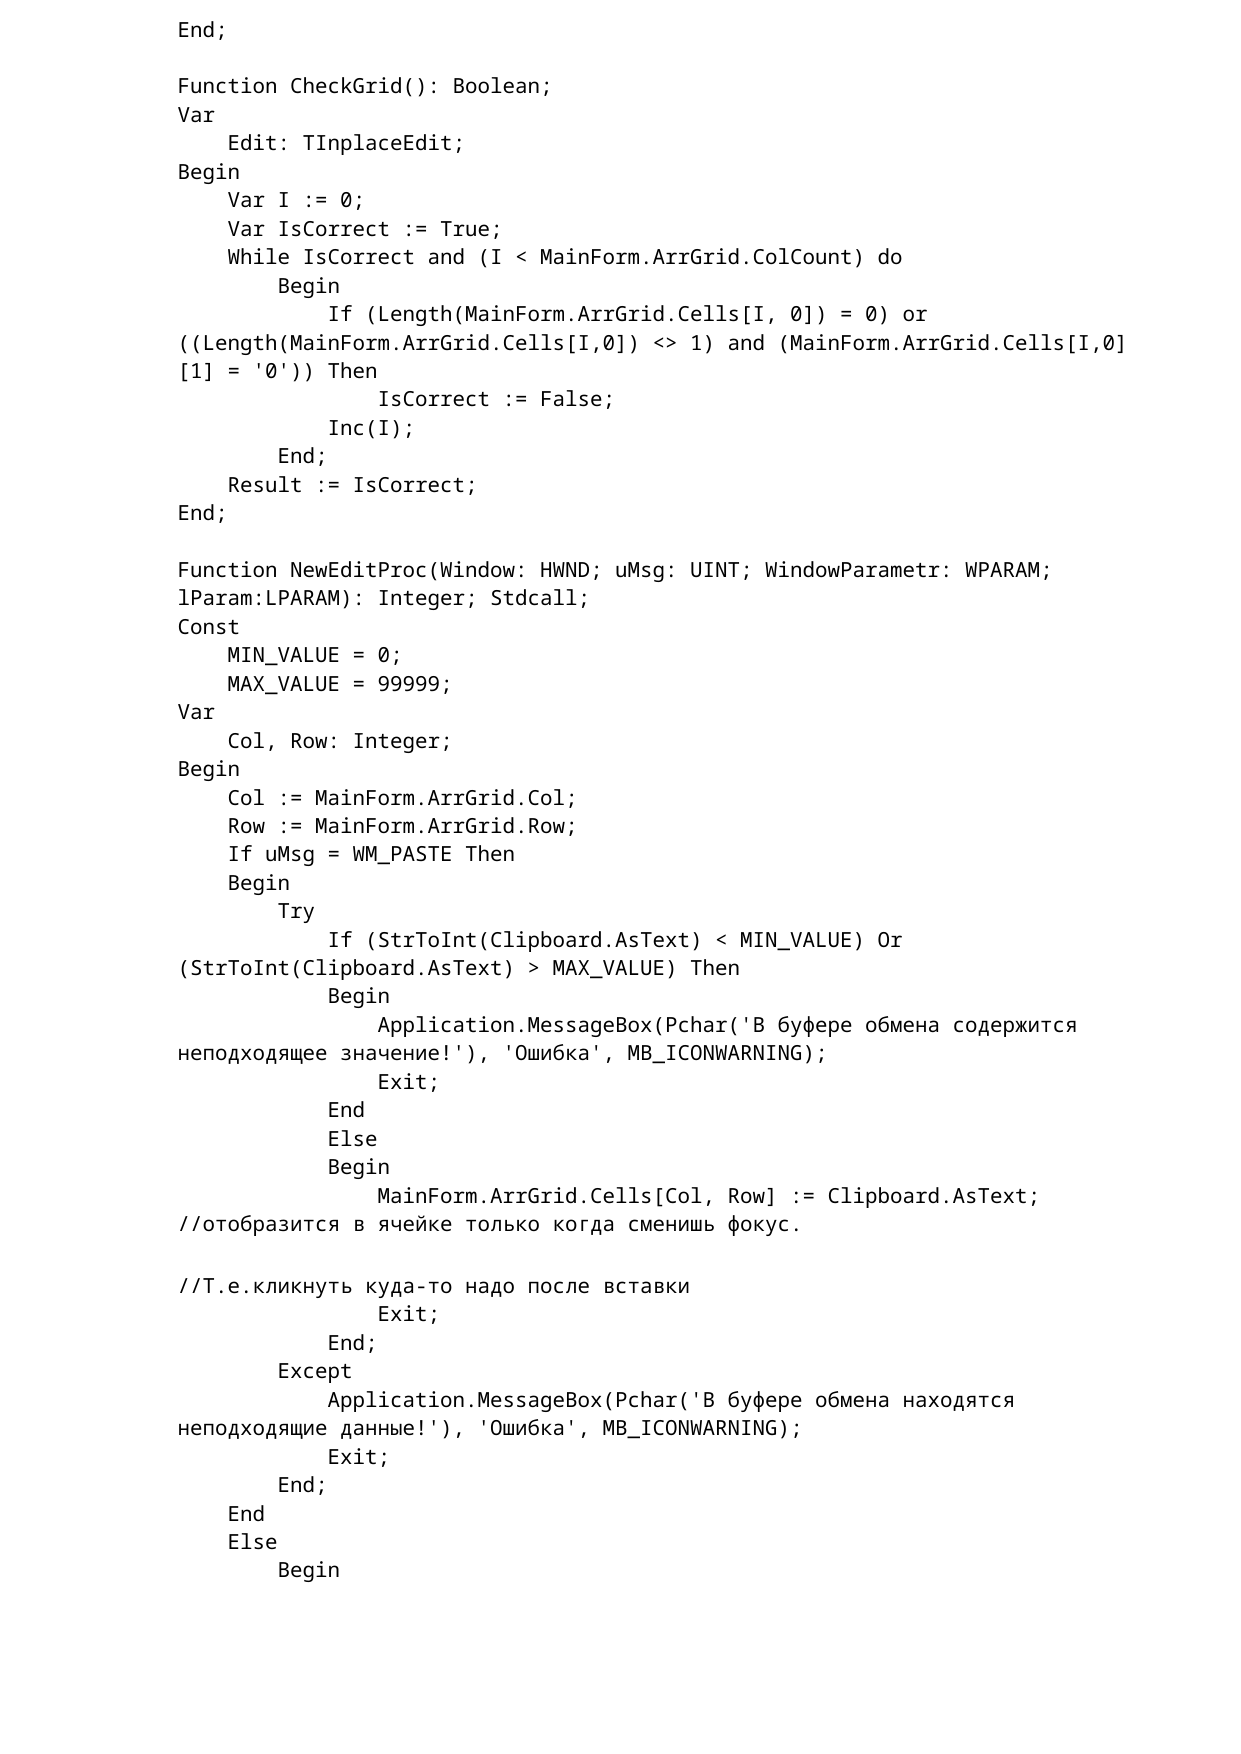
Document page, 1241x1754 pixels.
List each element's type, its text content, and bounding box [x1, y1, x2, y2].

text Col, Row: Integer; [177, 726, 1152, 754]
text End; [177, 441, 1152, 470]
text Begin [177, 271, 1152, 299]
text Begin [177, 754, 1152, 783]
text Function CheckGrid(): Boolean; [177, 72, 1152, 100]
text Begin [177, 1152, 1152, 1181]
text Else [177, 1527, 1152, 1556]
text Result := IsCorrect; [177, 470, 1152, 498]
text Inc(I); [177, 413, 1152, 441]
text Begin [177, 982, 1152, 1010]
text End [177, 1499, 1152, 1527]
text While IsCorrect and (I < MainForm.ArrGrid.ColCount) do [177, 242, 1152, 271]
text End [177, 1095, 1152, 1124]
text Var IsCorrect := True; [177, 214, 1152, 242]
text If (StrToInt(Clipboard.AsText) < MIN_VALUE) Or (StrToInt(Clipboard.AsText) > MAX_VALUE) Then [177, 925, 1152, 982]
text Row := MainForm.ArrGrid.Row; [177, 811, 1152, 839]
text Var [177, 100, 1152, 128]
text Exit; [177, 1442, 1152, 1470]
text MainForm.ArrGrid.Cells[Col, Row] := Clipboard.AsText; //отобразится в ячейке только когда сменишь фокус. [177, 1181, 1152, 1238]
text Begin [177, 868, 1152, 896]
text IsCorrect := False; [177, 384, 1152, 413]
text End; [177, 1328, 1152, 1356]
text Col := MainForm.ArrGrid.Col; [177, 783, 1152, 811]
text //Т.е.кликнуть куда-то надо после вставки [177, 1238, 1152, 1299]
text Var [177, 697, 1152, 726]
text MAX_VALUE = 99999; [177, 669, 1152, 697]
text Begin [177, 1556, 1152, 1584]
text Try [177, 896, 1152, 925]
text End; [177, 1470, 1152, 1499]
text Edit: TInplaceEdit; [177, 128, 1152, 157]
text Const [177, 612, 1152, 640]
text If uMsg = WM_PASTE Then [177, 839, 1152, 868]
text Application.MessageBox(Pchar('В буфере обмена содержится неподходящее значение!'), 'Ошибка', MB_ICONWARNING); [177, 1010, 1152, 1067]
text Function NewEditProc(Window: HWND; uMsg: UINT; WindowParametr: WPARAM; lParam:LPARAM): Integer; Stdcall; [177, 555, 1152, 612]
text Application.MessageBox(Pchar('В буфере обмена находятся неподходящие данные!'), 'Ошибка', MB_ICONWARNING); [177, 1385, 1152, 1442]
text End; [177, 498, 1152, 527]
text Except [177, 1356, 1152, 1385]
text MIN_VALUE = 0; [177, 640, 1152, 669]
text If (Length(MainForm.ArrGrid.Cells[I, 0]) = 0) or ((Length(MainForm.ArrGrid.Cells[I,0]) <> 1) and (MainForm.ArrGrid.Cells[I,0][1] = '0')) Then [177, 299, 1152, 384]
text Var I := 0; [177, 185, 1152, 214]
text Exit; [177, 1067, 1152, 1095]
text Else [177, 1124, 1152, 1152]
text Exit; [177, 1299, 1152, 1328]
text Begin [177, 157, 1152, 185]
text End; [177, 15, 1152, 43]
